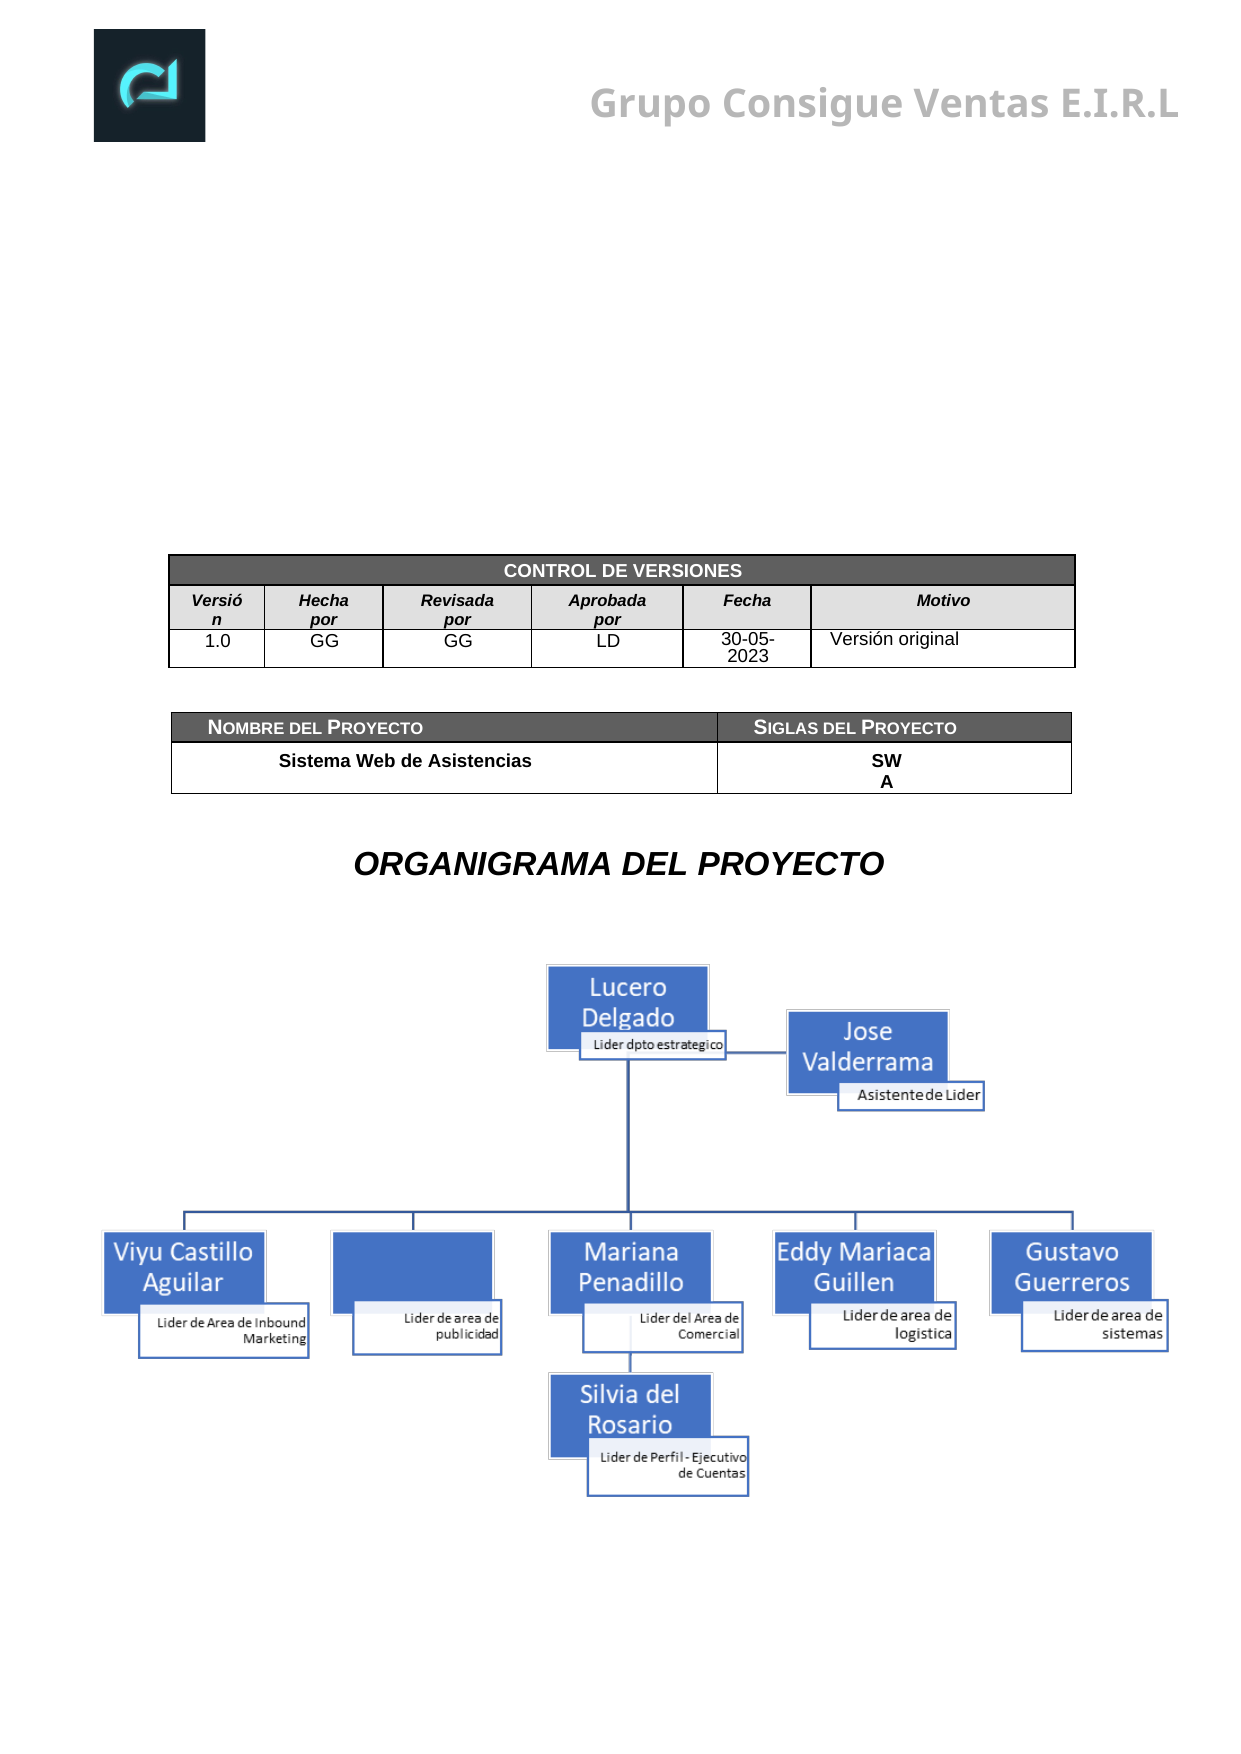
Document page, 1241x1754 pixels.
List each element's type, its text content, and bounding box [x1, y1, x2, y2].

table_cell Motivo [812, 586, 1074, 629]
table_cell Fecha [684, 586, 810, 629]
table_cell Versión [170, 586, 264, 629]
text ORGANIGRAMA DEL PROYECTO [167, 843, 1074, 882]
table_cell 30-05-2023 [684, 630, 810, 666]
picture [93, 29, 206, 142]
table_cell LD [532, 630, 682, 666]
table_header CONTROL DE VERSIONES [170, 556, 1074, 584]
table_cell Aprobada por [532, 586, 682, 629]
table_cell Revisada por [384, 586, 531, 629]
picture [93, 919, 1180, 1532]
table_cell SWA [718, 743, 1071, 792]
table_cell 1.0 [170, 630, 264, 666]
table_cell GG [265, 630, 382, 666]
table_cell GG [384, 630, 531, 666]
table_cell Hecha por [265, 586, 382, 629]
table_header SIGLAS DEL PROYECTO [718, 713, 1071, 741]
table_header NOMBRE DEL PROYECTO [172, 713, 717, 741]
table_cell Sistema Web de Asistencias [172, 743, 717, 792]
table_cell Versión original [812, 630, 1074, 666]
